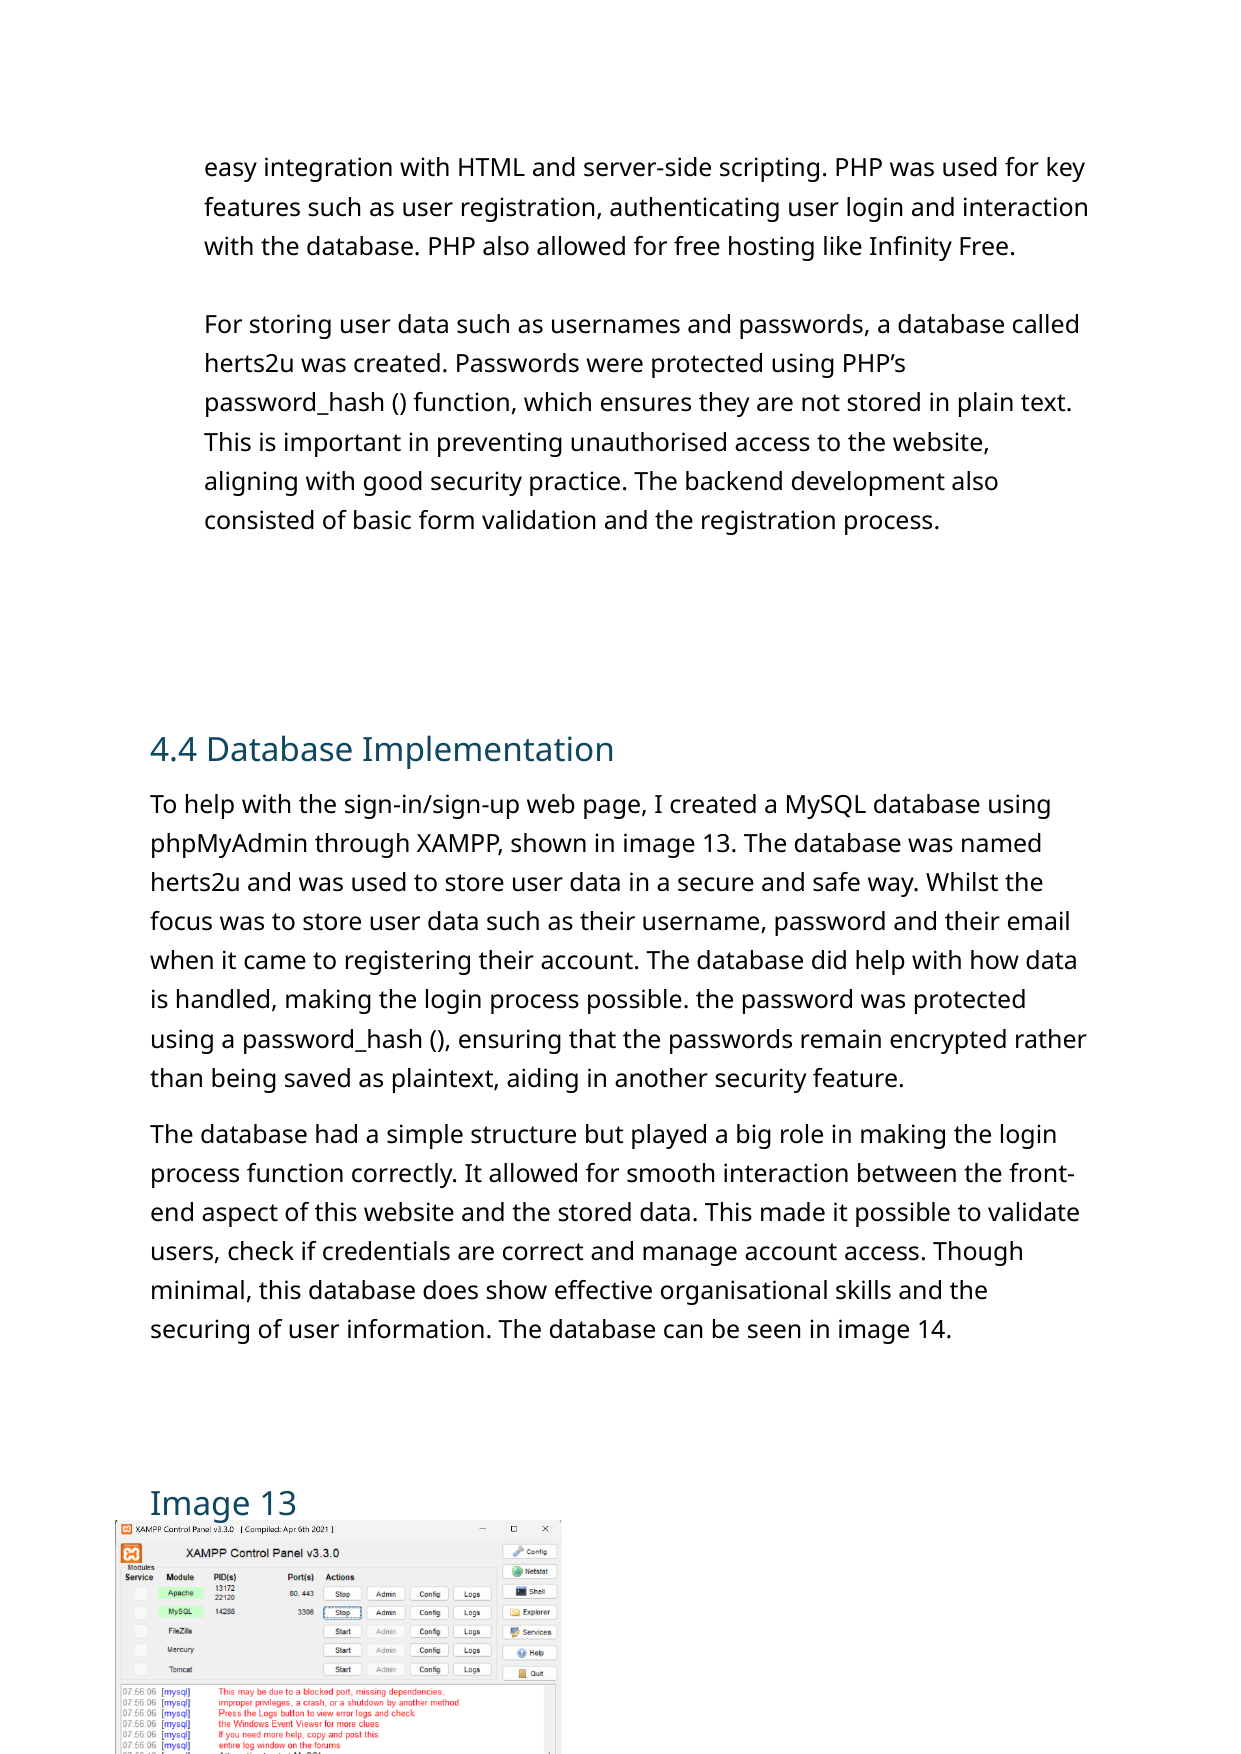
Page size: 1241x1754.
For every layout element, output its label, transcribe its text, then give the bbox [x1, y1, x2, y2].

list For storing user data such as usernames and passwords, a database called herts2u was created. Passwords were protected using PHP’s password_hash () function, which ensures they are not stored in plain text. This is important in preventing unauthorised access to the website, aligning with good security practice. The backend development also consisted of basic form validation and the registration process. [204, 307, 1090, 537]
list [204, 150, 1090, 262]
subtitle Image 13 [150, 1480, 1090, 1525]
picture [115, 1520, 562, 1754]
subtitle 4.4 Database Implementation [150, 726, 1090, 771]
text The database had a simple structure but played a big role in making the login process function correctly. It allowed for smooth interaction between the front-end aspect of this website and the stored data. This made it possible to validate users, check if credentials are correct and manage account access. Though minimal, this database does show effective organisational skills and the securing of user information. The database can be seen in image 14. [150, 1116, 1090, 1346]
text To help with the sign-in/sign-up web page, I created a MySQL database using phpMyAdmin through XAMPP, shown in image 13. The database was named herts2u and was used to store user data in a secure and safe way. Whilst the focus was to store user data such as their username, password and their email when it came to registering their account. The database did help with how data is handled, making the login process possible. the password was protected using a password_hash (), ensuring that the passwords remain encrypted rather than being saved as plaintext, aiding in another security feature. [150, 786, 1090, 1094]
